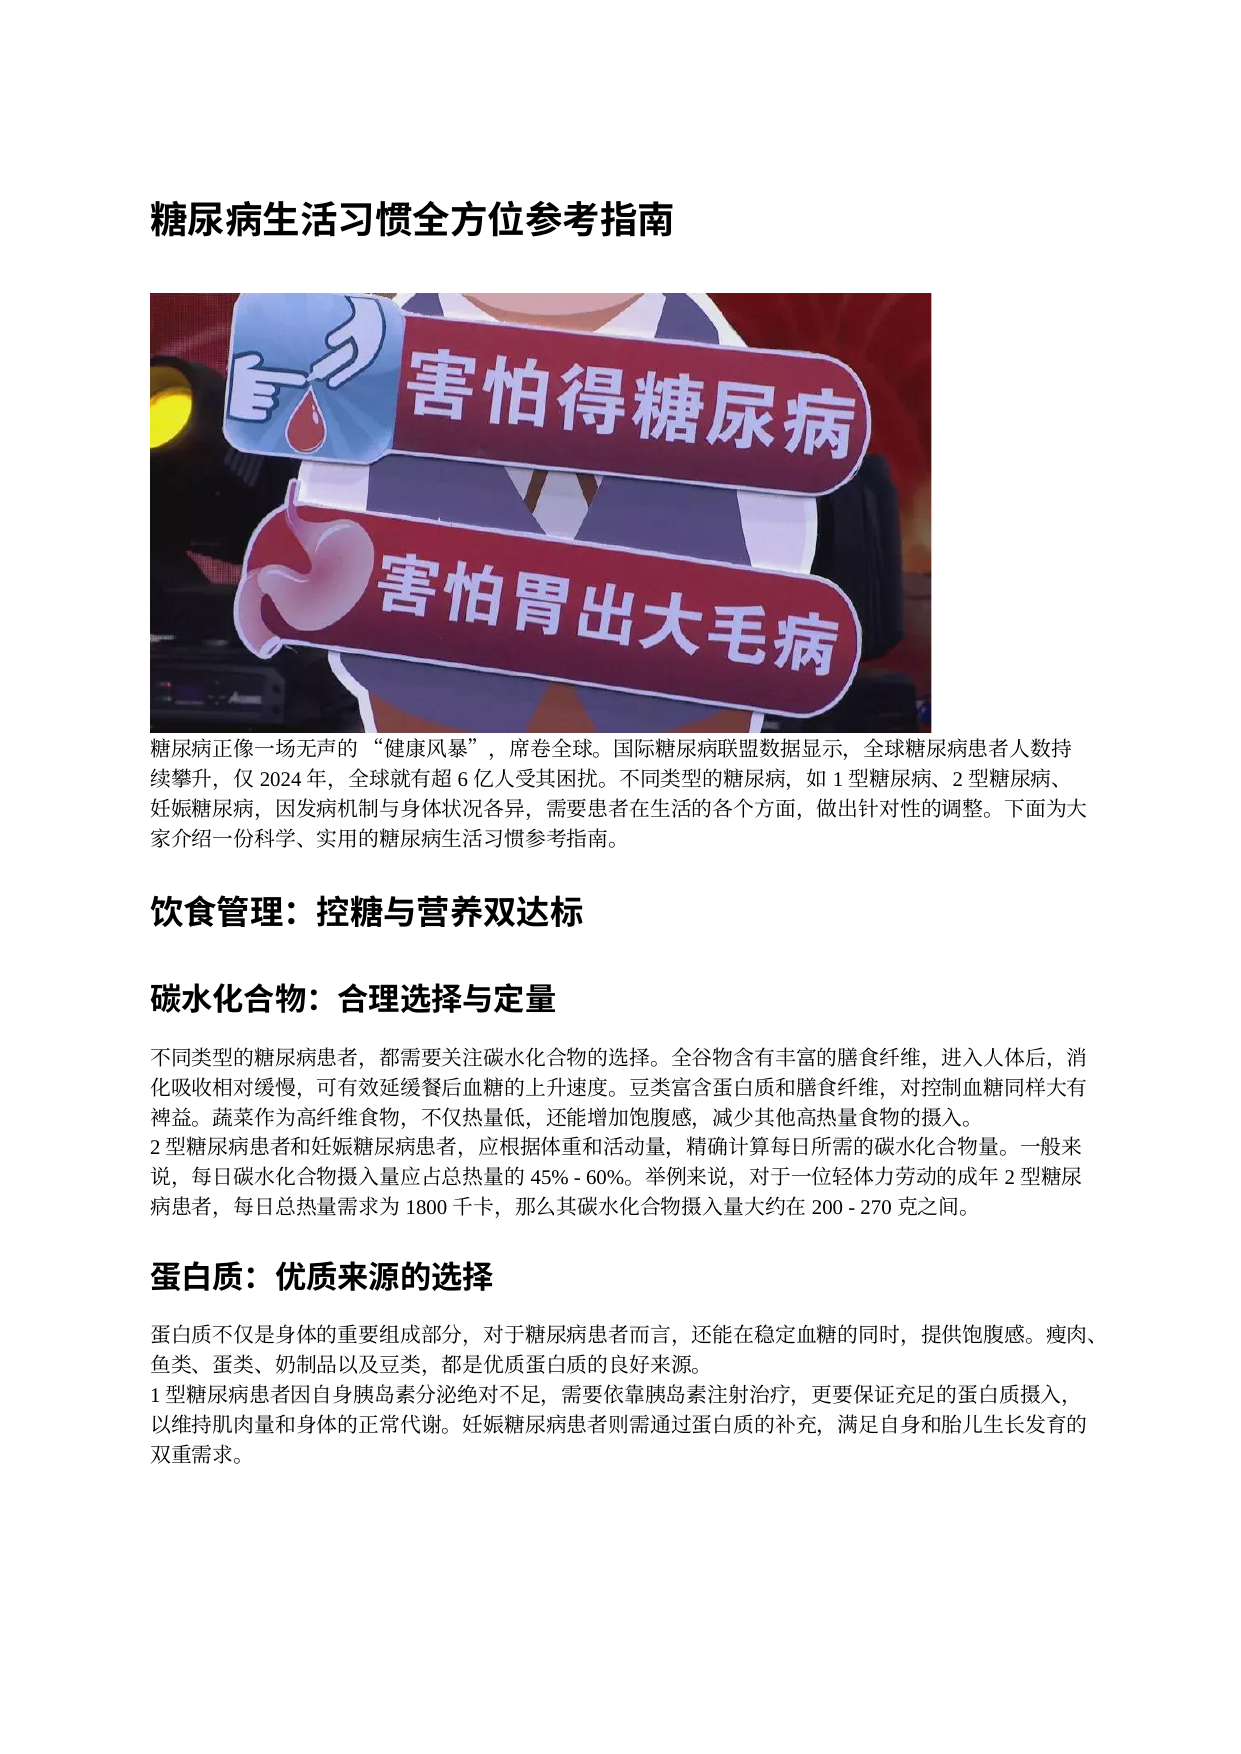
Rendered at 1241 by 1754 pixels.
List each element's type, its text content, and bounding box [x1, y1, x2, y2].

subtitle 蛋白质：优质来源的选择 [150, 1252, 1090, 1297]
subtitle 饮食管理：控糖与营养双达标 [150, 885, 1090, 934]
picture [150, 293, 932, 733]
subtitle 碳水化合物：合理选择与定量 [150, 974, 1090, 1020]
subtitle 糖尿病生活习惯全方位参考指南 [150, 189, 1090, 244]
